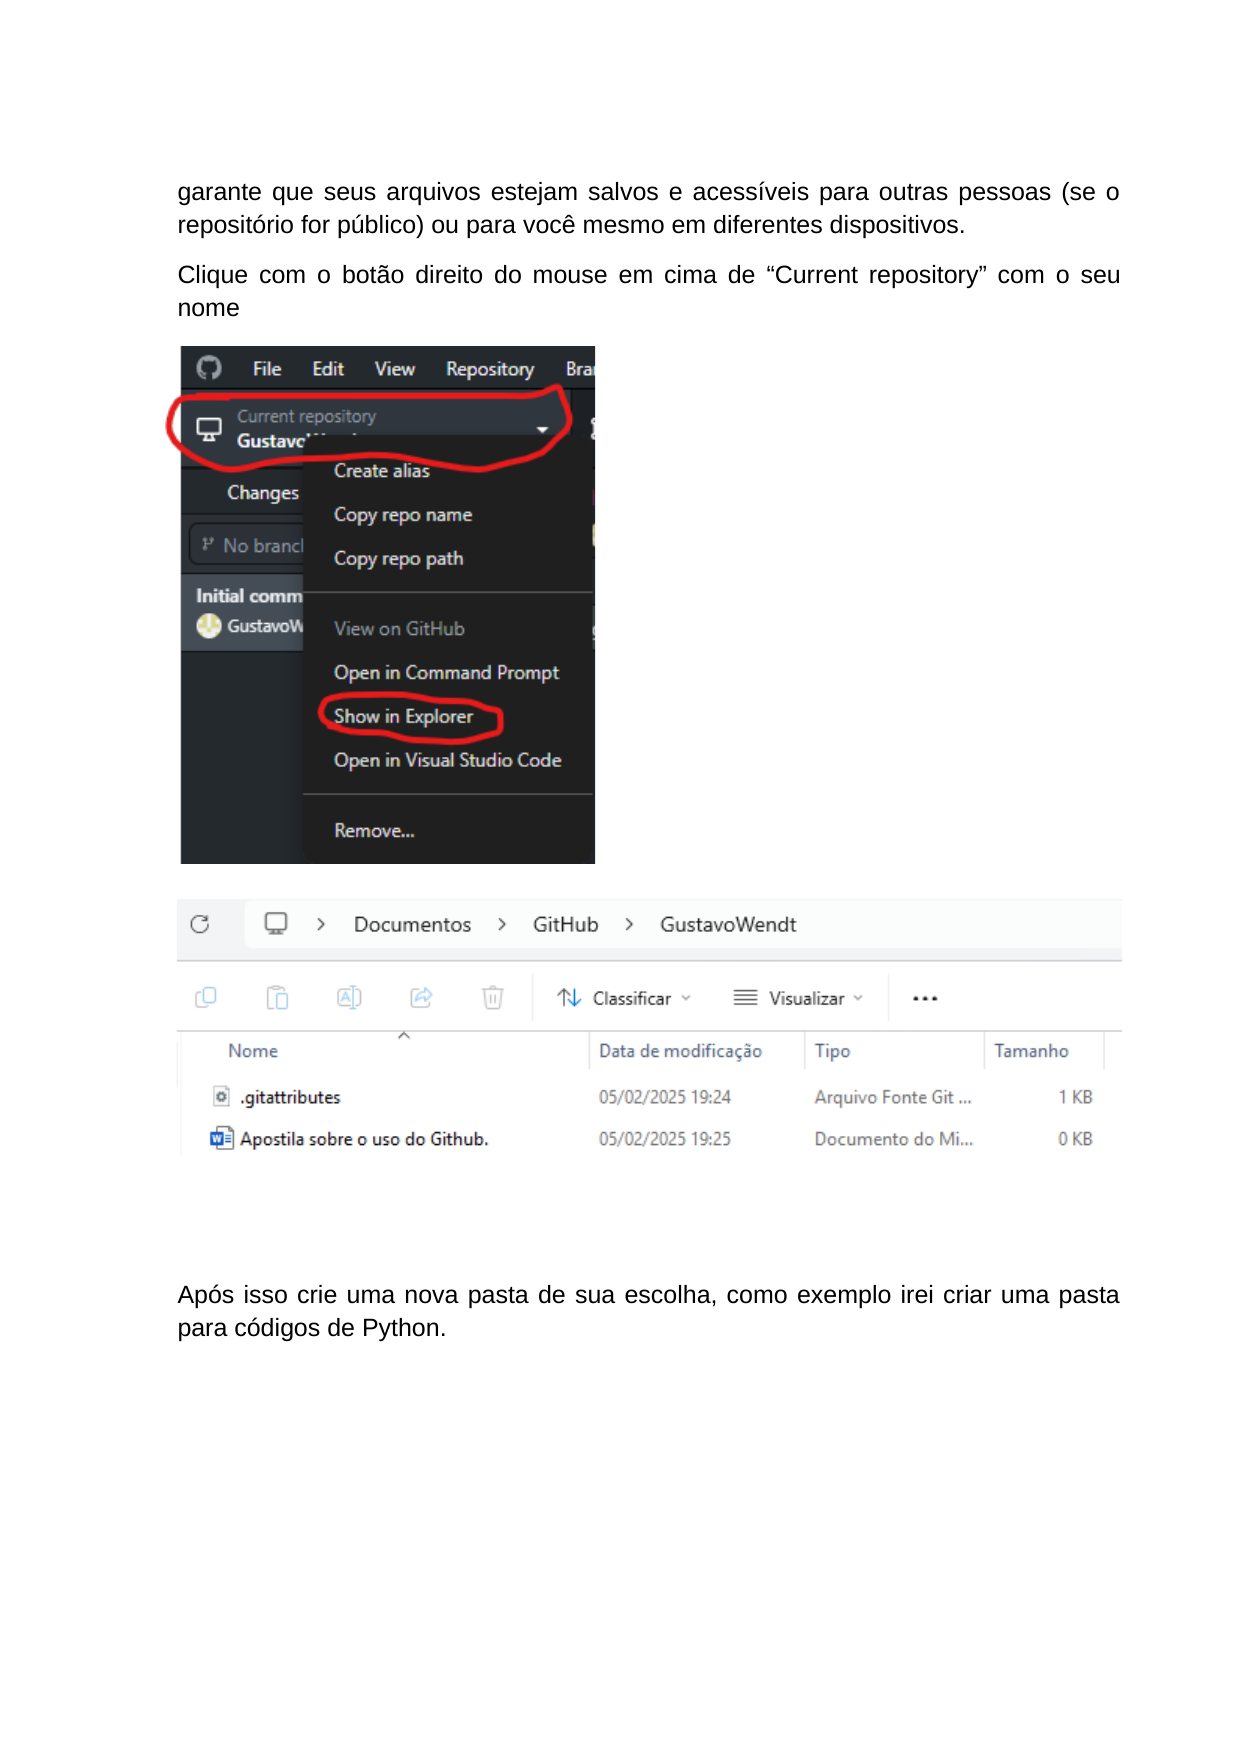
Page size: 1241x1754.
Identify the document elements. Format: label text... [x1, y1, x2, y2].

picture [176, 899, 1123, 1156]
text Clique com o botão direito do mouse em cima de “Current repository” com o seu nome [177, 260, 1122, 322]
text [177, 177, 1122, 239]
picture [164, 346, 596, 864]
text Após isso crie uma nova pasta de sua escolha, como exemplo irei criar uma pasta para códigos de Python. [177, 1280, 1122, 1342]
